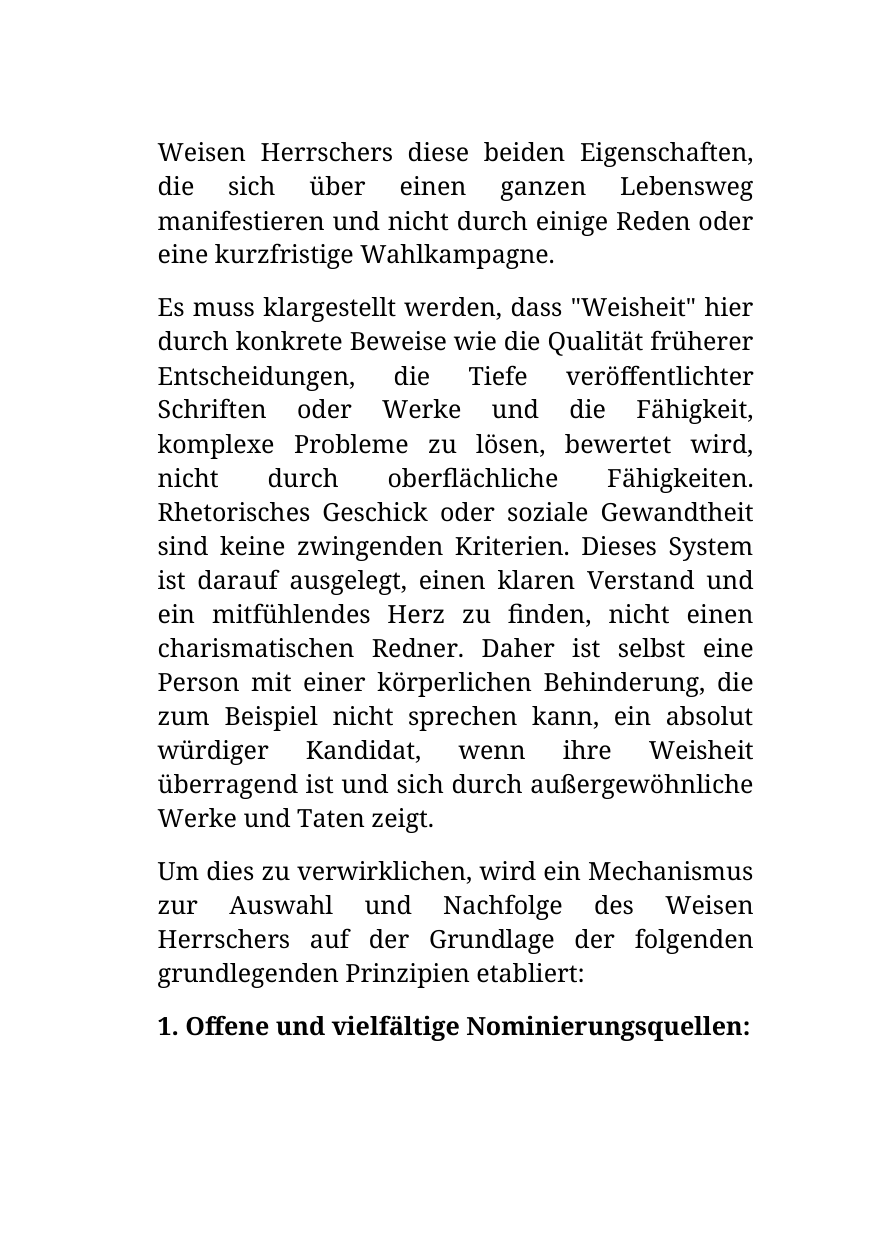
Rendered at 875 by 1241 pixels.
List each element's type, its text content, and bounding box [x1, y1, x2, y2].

text 1. Offene und vielfältige Nominierungsquellen: [157, 1009, 754, 1043]
text Um dies zu verwirklichen, wird ein Mechanismus zur Auswahl und Nachfolge des Weisen Herrschers auf der Grundlage der folgenden grundlegenden Prinzipien etabliert: [157, 854, 754, 990]
text Es muss klargestellt werden, dass "Weisheit" hier durch konkrete Beweise wie die Qualität früherer Entscheidungen, die Tiefe veröffentlichter Schriften oder Werke und die Fähigkeit, komplexe Probleme zu lösen, bewertet wird, nicht durch oberflächliche Fähigkeiten. Rhetorisches Geschick oder soziale Gewandtheit sind keine zwingenden Kriterien. Dieses System ist darauf ausgelegt, einen klaren Verstand und ein mitfühlendes Herz zu finden, nicht einen charismatischen Redner. Daher ist selbst eine Person mit einer körperlichen Behinderung, die zum Beispiel nicht sprechen kann, ein absolut würdiger Kandidat, wenn ihre Weisheit überragend ist und sich durch außergewöhnliche Werke und Taten zeigt. [157, 290, 754, 835]
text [157, 135, 754, 271]
